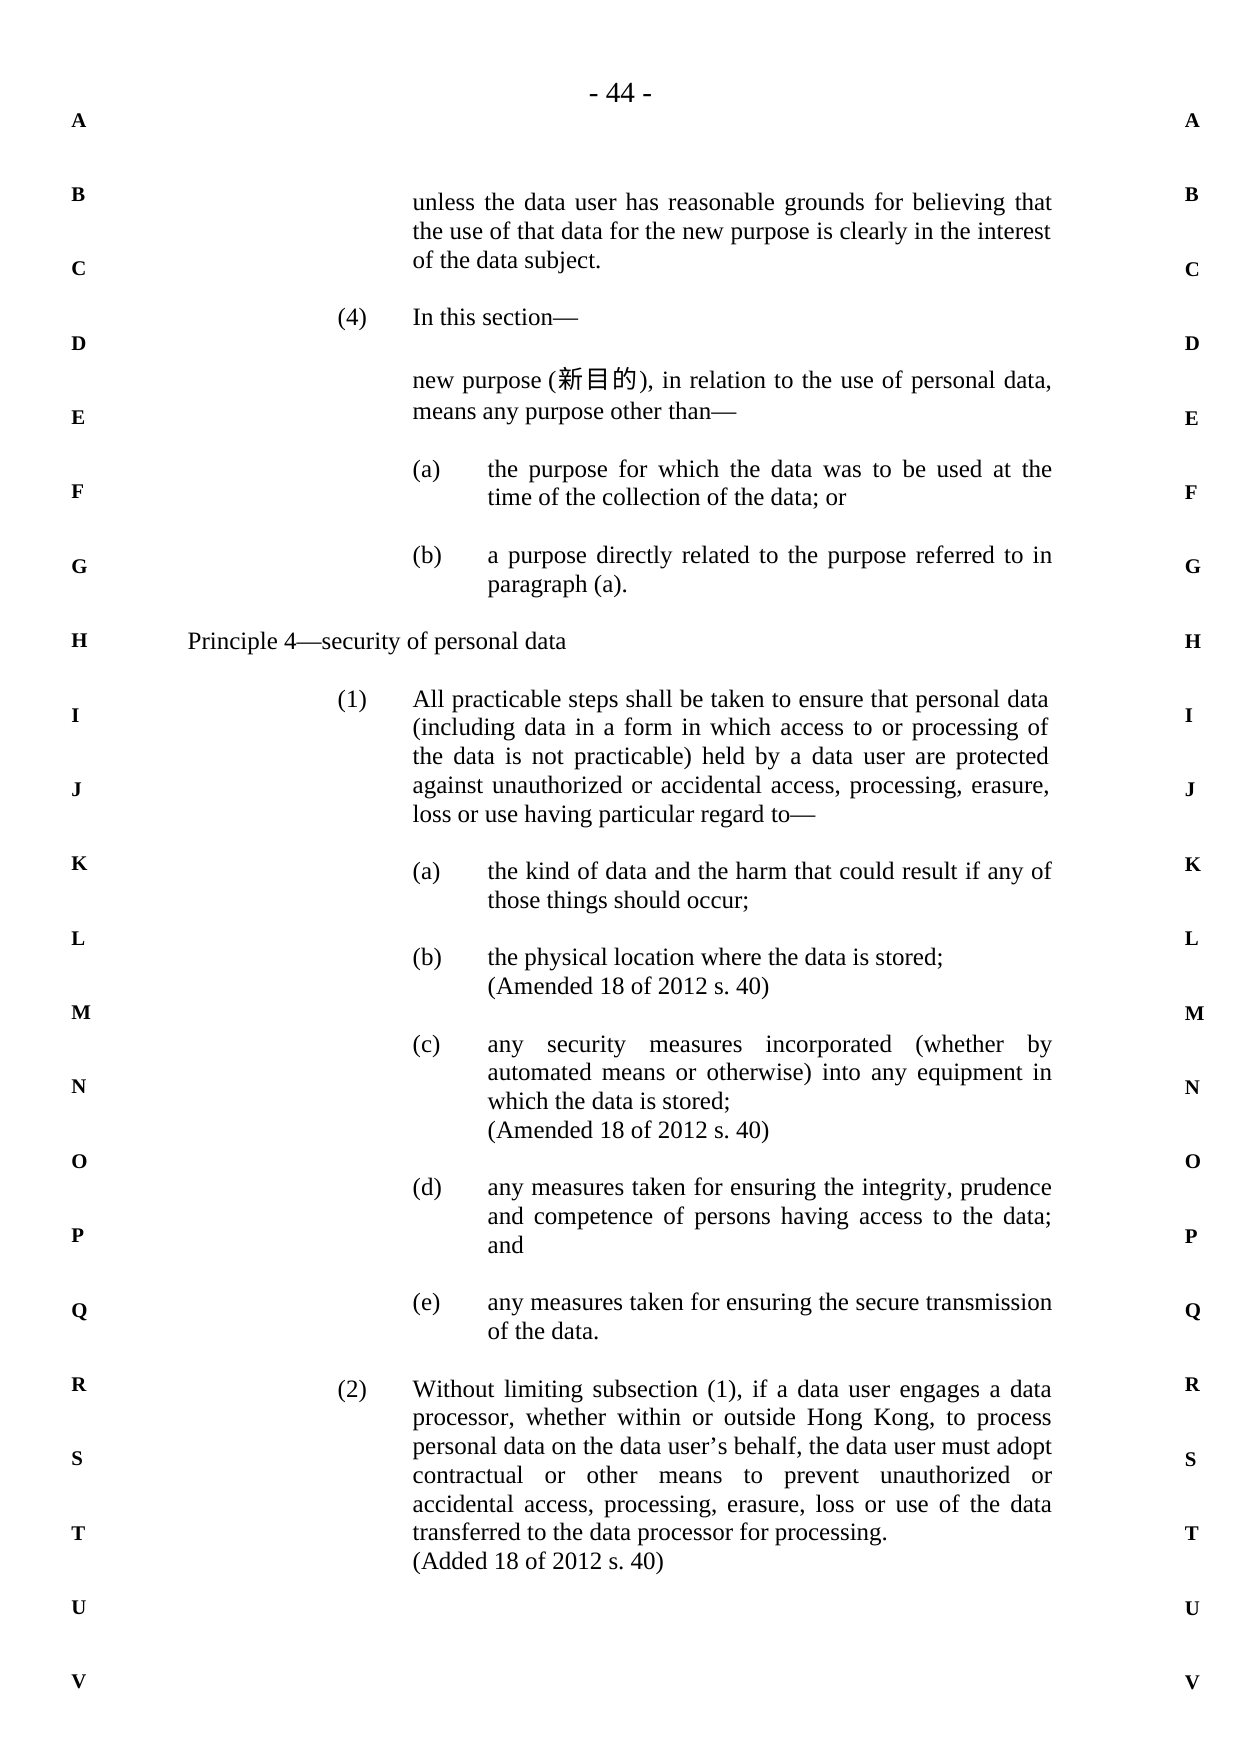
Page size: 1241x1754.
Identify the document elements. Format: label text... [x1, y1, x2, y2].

text Principle 4—security of personal data [187, 626, 1053, 655]
text (a) the purpose for which the data was to be used at the time of the collection of the data; or [412, 454, 1053, 511]
text (e) any measures taken for ensuring the secure transmission of the data. [412, 1287, 1053, 1345]
list In this section— [337, 302, 1053, 331]
text (d) any measures taken for ensuring the integrity, prudence and competence of persons having access to the data; and [412, 1172, 1053, 1259]
text (Amended 18 of 2012 s. 40) [412, 1115, 1053, 1144]
text (Amended 18 of 2012 s. 40) [412, 971, 1053, 1000]
text (1) All practicable steps shall be taken to ensure that personal data (including data in a form in which access to or processing of the data is not practicable) held by a data user are protected against unauthorized or accidental access, processing, erasure, loss or use having particular regard to— [337, 684, 1050, 827]
text (c) any security measures incorporated (whether by automated means or otherwise) into any equipment in which the data is stored; [412, 1029, 1053, 1115]
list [337, 187, 1053, 274]
text (b) a purpose directly related to the purpose referred to in paragraph (a). [412, 540, 1053, 597]
text (2) Without limiting subsection (1), if a data user engages a data processor, whether within or outside Hong Kong, to process personal data on the data user’s behalf, the data user must adopt contractual or other means to prevent unauthorized or accidental access, processing, erasure, loss or use of the data transferred to the data processor for processing. [337, 1374, 1053, 1546]
text new purpose (新目的), in relation to the use of personal data, means any purpose other than— [412, 360, 1053, 425]
text (Added 18 of 2012 s. 40) [337, 1546, 1053, 1575]
text (b) the physical location where the data is stored; [412, 942, 1053, 971]
text (a) the kind of data and the harm that could result if any of those things should occur; [412, 856, 1053, 914]
